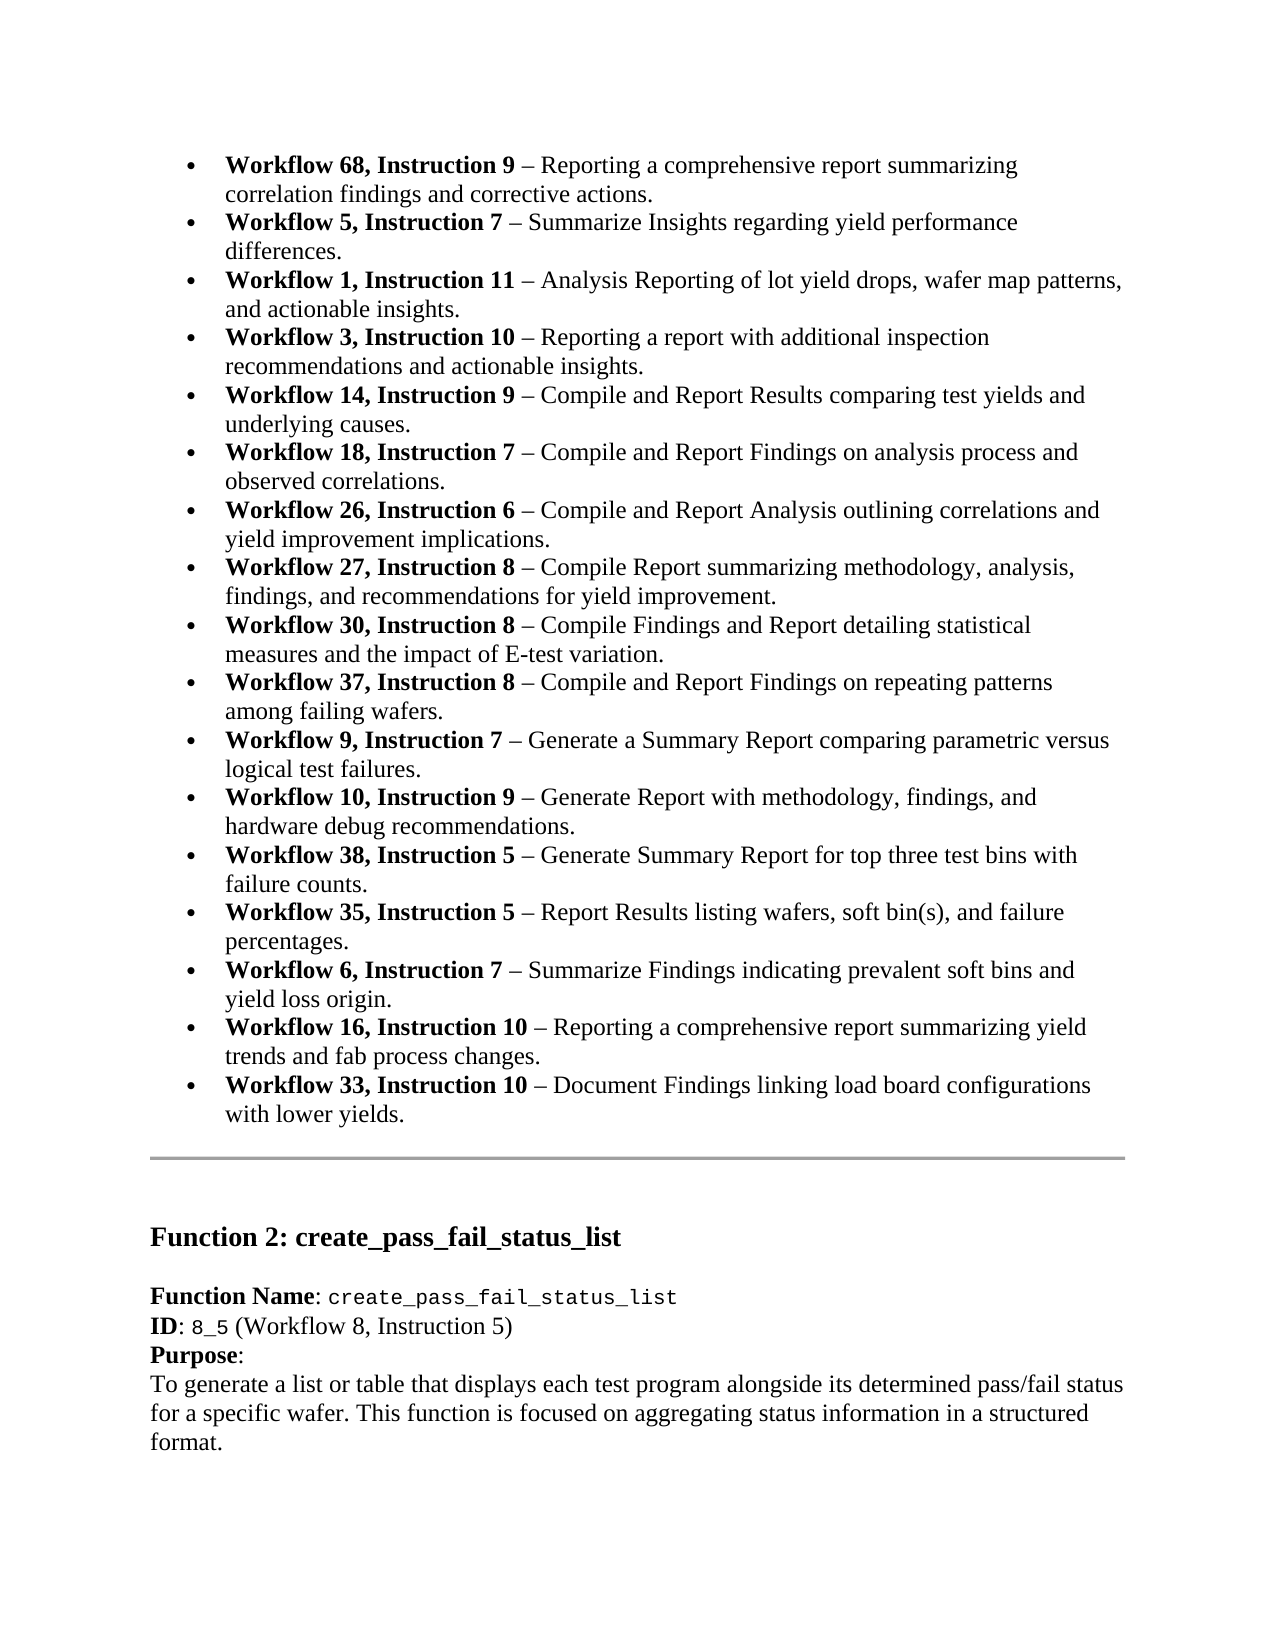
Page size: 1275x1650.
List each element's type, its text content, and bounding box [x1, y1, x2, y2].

list Workflow 26, Instruction 6 – Compile and Report Analysis outlining correlations and yield improvement implications. [187, 495, 1125, 552]
list Workflow 35, Instruction 5 – Report Results listing wafers, soft bin(s), and failure percentages. [187, 897, 1125, 955]
list Workflow 6, Instruction 7 – Summarize Findings indicating prevalent soft bins and yield loss origin. [187, 955, 1125, 1012]
list Workflow 16, Instruction 10 – Reporting a comprehensive report summarizing yield trends and fab process changes. [187, 1012, 1125, 1070]
list Workflow 68, Instruction 9 – Reporting a comprehensive report summarizing correlation findings and corrective actions. [187, 150, 1125, 207]
list Workflow 3, Instruction 10 – Reporting a report with additional inspection recommendations and actionable insights. [187, 322, 1125, 380]
list Workflow 33, Instruction 10 – Document Findings linking load board configurations with lower yields. [187, 1070, 1125, 1127]
list Workflow 38, Instruction 5 – Generate Summary Report for top three test bins with failure counts. [187, 840, 1125, 897]
list Workflow 9, Instruction 7 – Generate a Summary Report comparing parametric versus logical test failures. [187, 725, 1125, 782]
list Workflow 37, Instruction 8 – Compile and Report Findings on repeating patterns among failing wafers. [187, 667, 1125, 725]
list Workflow 1, Instruction 11 – Analysis Reporting of lot yield drops, wafer map patterns, and actionable insights. [187, 265, 1125, 322]
list Workflow 18, Instruction 7 – Compile and Report Findings on analysis process and observed correlations. [187, 437, 1125, 495]
list Workflow 10, Instruction 9 – Generate Report with methodology, findings, and hardware debug recommendations. [187, 782, 1125, 840]
list Workflow 27, Instruction 8 – Compile Report summarizing methodology, analysis, findings, and recommendations for yield improvement. [187, 552, 1125, 610]
text Function 2: create_pass_fail_status_list [150, 1220, 1125, 1252]
list Workflow 5, Instruction 7 – Summarize Insights regarding yield performance differences. [187, 207, 1125, 265]
text Function Name: create_pass_fail_status_list ID: 8_5 (Workflow 8, Instruction 5) Purpose: To generate a list or table that displays each test program alongside its determined pass/fail status for a specific wafer. This function is focused on aggregating status information in a structured format. [150, 1281, 1125, 1456]
list Workflow 30, Instruction 8 – Compile Findings and Report detailing statistical measures and the impact of E-test variation. [187, 610, 1125, 667]
list Workflow 14, Instruction 9 – Compile and Report Results comparing test yields and underlying causes. [187, 380, 1125, 437]
